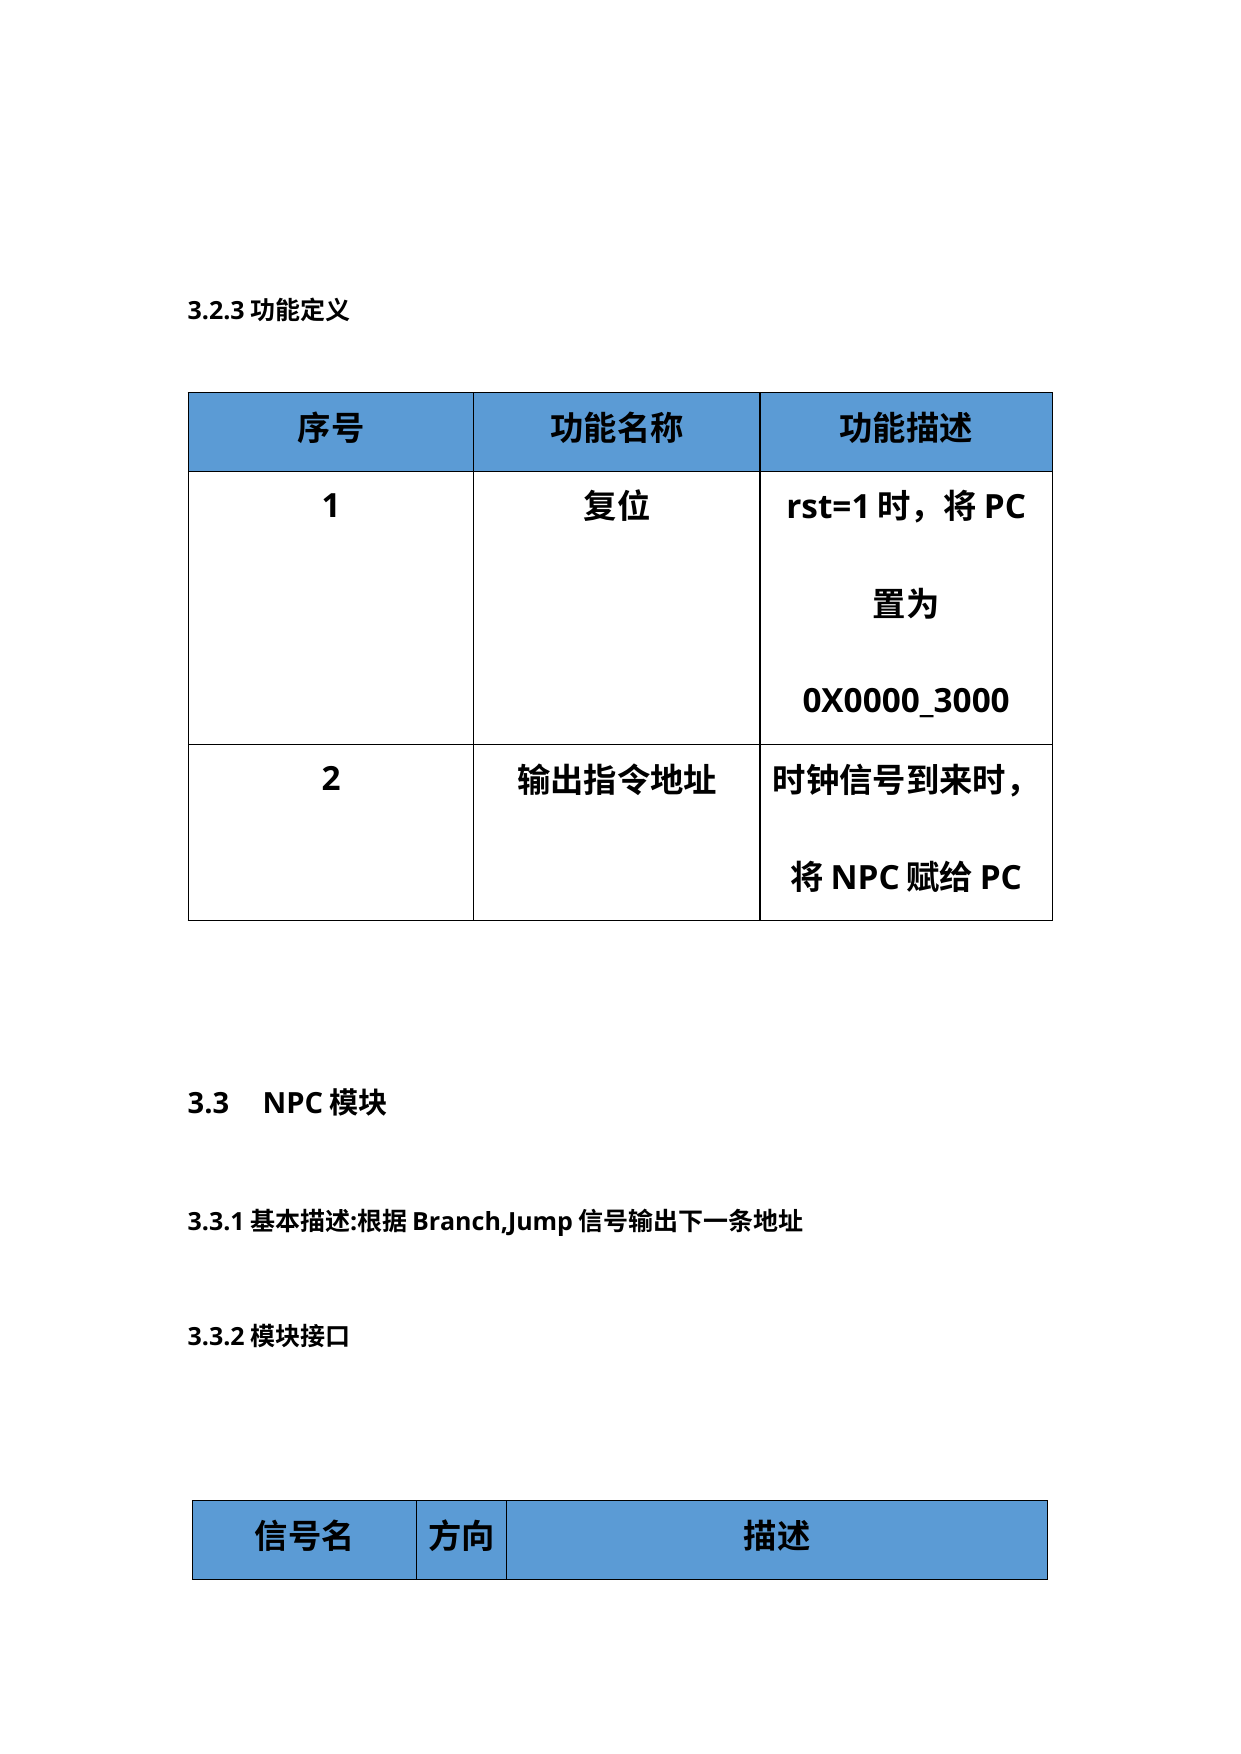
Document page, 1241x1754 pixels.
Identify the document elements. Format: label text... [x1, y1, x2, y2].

table_cell 输出指令地址 [474, 745, 759, 920]
table_header 功能名称 [474, 393, 759, 471]
text 3.3.1基本描述:根据Branch,Jump信号输出下一条地址 [187, 1187, 1053, 1252]
table_cell 2 [189, 745, 473, 920]
table_header 描述 [507, 1501, 1047, 1579]
table_cell 1 [189, 472, 473, 744]
table_header 序号 [189, 393, 473, 471]
table_header 信号名 [193, 1501, 416, 1579]
text 3.3.2模块接口 [187, 1302, 1053, 1367]
table_header 功能描述 [761, 393, 1052, 471]
table_cell 时钟信号到来时，将NPC赋给PC [761, 745, 1052, 920]
table_header 方向 [417, 1501, 506, 1579]
list NPC模块 [187, 1068, 1053, 1133]
text 3.2.3功能定义 [187, 276, 1053, 341]
table_cell 复位 [474, 472, 759, 744]
table_cell rst=1时，将PC置为0X0000_3000 [761, 472, 1052, 744]
